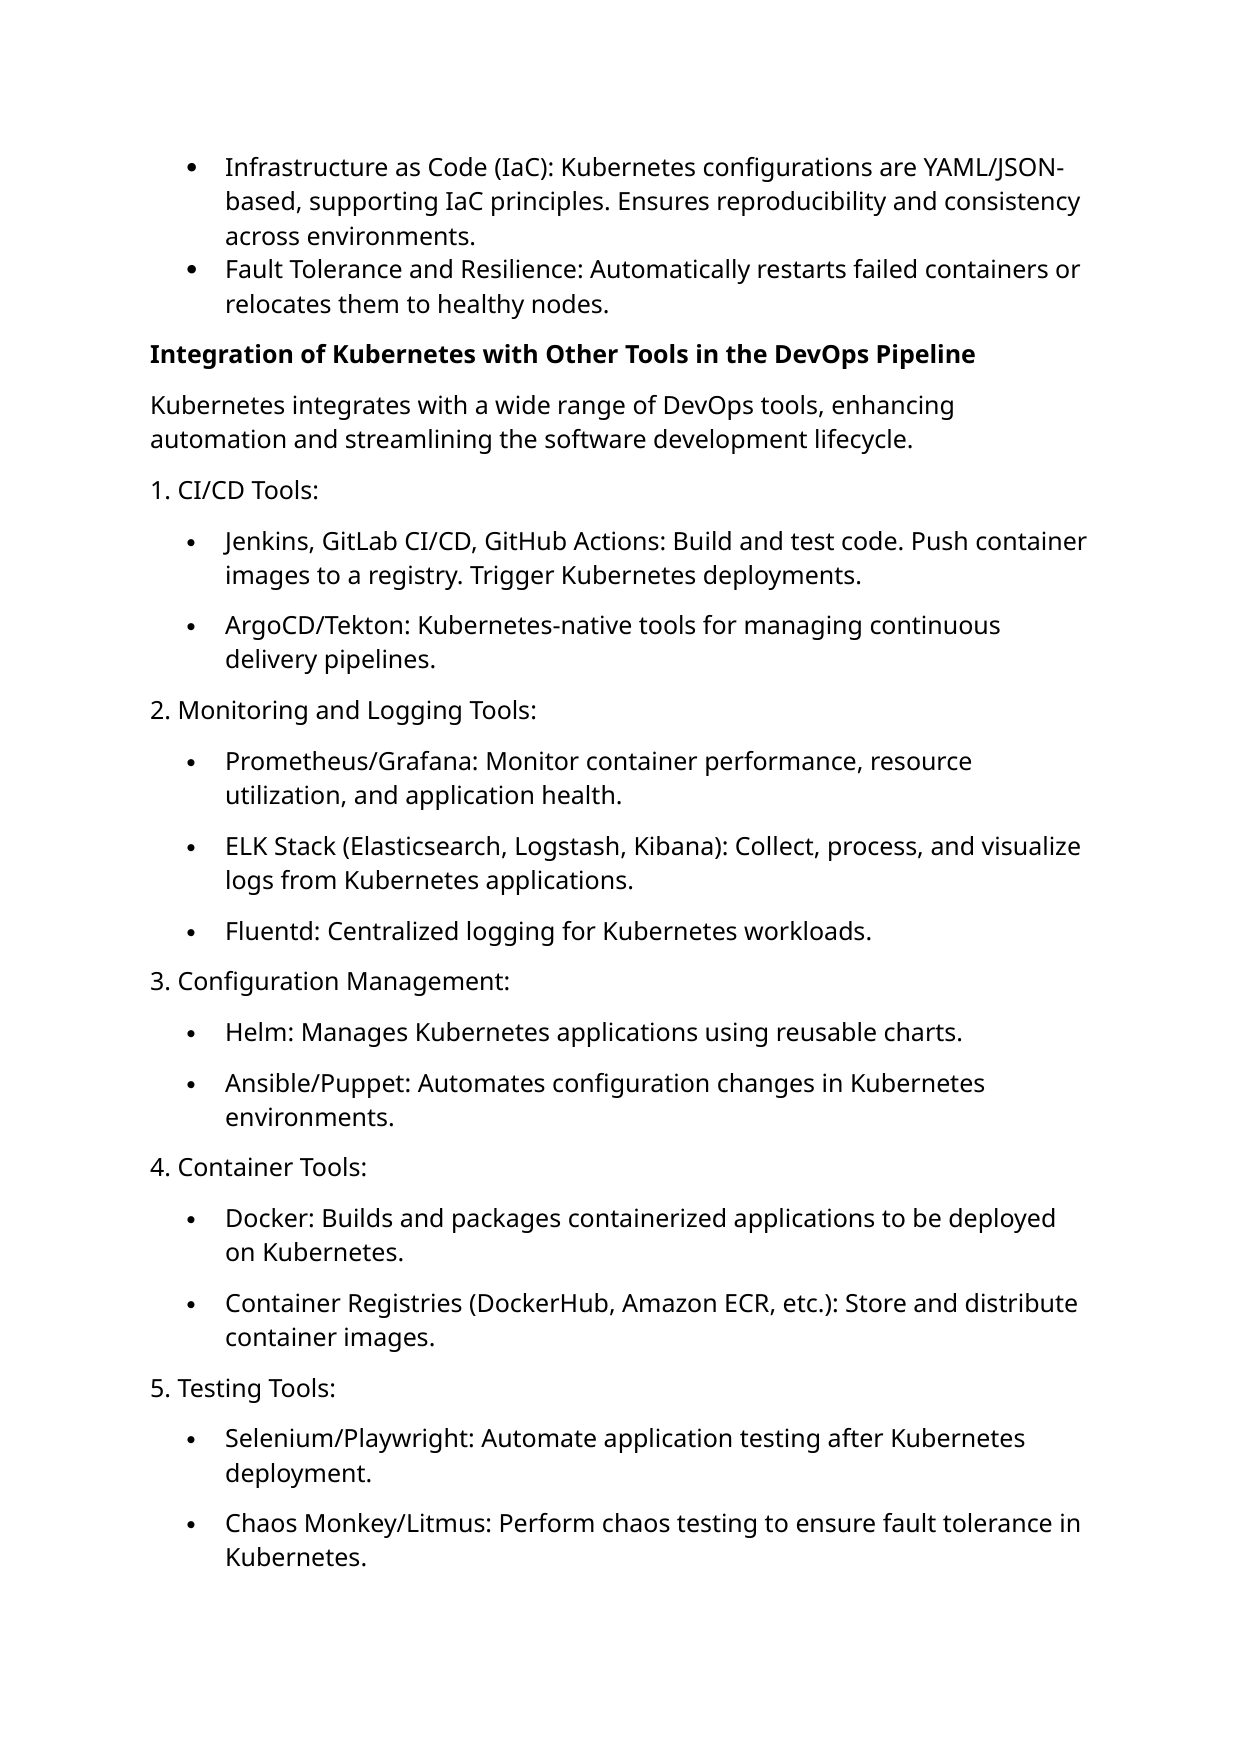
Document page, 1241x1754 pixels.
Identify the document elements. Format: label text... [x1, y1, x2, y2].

text Kubernetes integrates with a wide range of DevOps tools, enhancing automation and streamlining the software development lifecycle. [150, 388, 1090, 456]
list Helm: Manages Kubernetes applications using reusable charts. [187, 1014, 1090, 1049]
list Fault Tolerance and Resilience: Automatically restarts failed containers or relocates them to healthy nodes. [187, 252, 1090, 320]
list Container Registries (DockerHub, Amazon ECR, etc.): Store and distribute container images. [187, 1286, 1090, 1354]
text 1. CI/CD Tools: [150, 472, 1090, 507]
list ArgoCD/Tekton: Kubernetes-native tools for managing continuous delivery pipelines. [187, 608, 1090, 676]
list Ansible/Puppet: Automates configuration changes in Kubernetes environments. [187, 1065, 1090, 1133]
list ELK Stack (Elasticsearch, Logstash, Kibana): Collect, process, and visualize logs from Kubernetes applications. [187, 828, 1090, 896]
list Fluentd: Centralized logging for Kubernetes workloads. [187, 913, 1090, 947]
list Infrastructure as Code (IaC): Kubernetes configurations are YAML/JSON-based, supporting IaC principles. Ensures reproducibility and consistency across environments. [187, 150, 1090, 252]
text 3. Configuration Management: [150, 964, 1090, 998]
list Chaos Monkey/Litmus: Perform chaos testing to ensure fault tolerance in Kubernetes. [187, 1506, 1090, 1574]
list Docker: Builds and packages containerized applications to be deployed on Kubernetes. [187, 1201, 1090, 1269]
text 2. Monitoring and Logging Tools: [150, 693, 1090, 727]
text Integration of Kubernetes with Other Tools in the DevOps Pipeline [150, 337, 1090, 371]
list Jenkins, GitLab CI/CD, GitHub Actions: Build and test code. Push container images to a registry. Trigger Kubernetes deployments. [187, 523, 1090, 591]
list Prometheus/Grafana: Monitor container performance, resource utilization, and application health. [187, 743, 1090, 812]
list Selenium/Playwright: Automate application testing after Kubernetes deployment. [187, 1421, 1090, 1489]
text 5. Testing Tools: [150, 1370, 1090, 1404]
text 4. Container Tools: [150, 1150, 1090, 1184]
